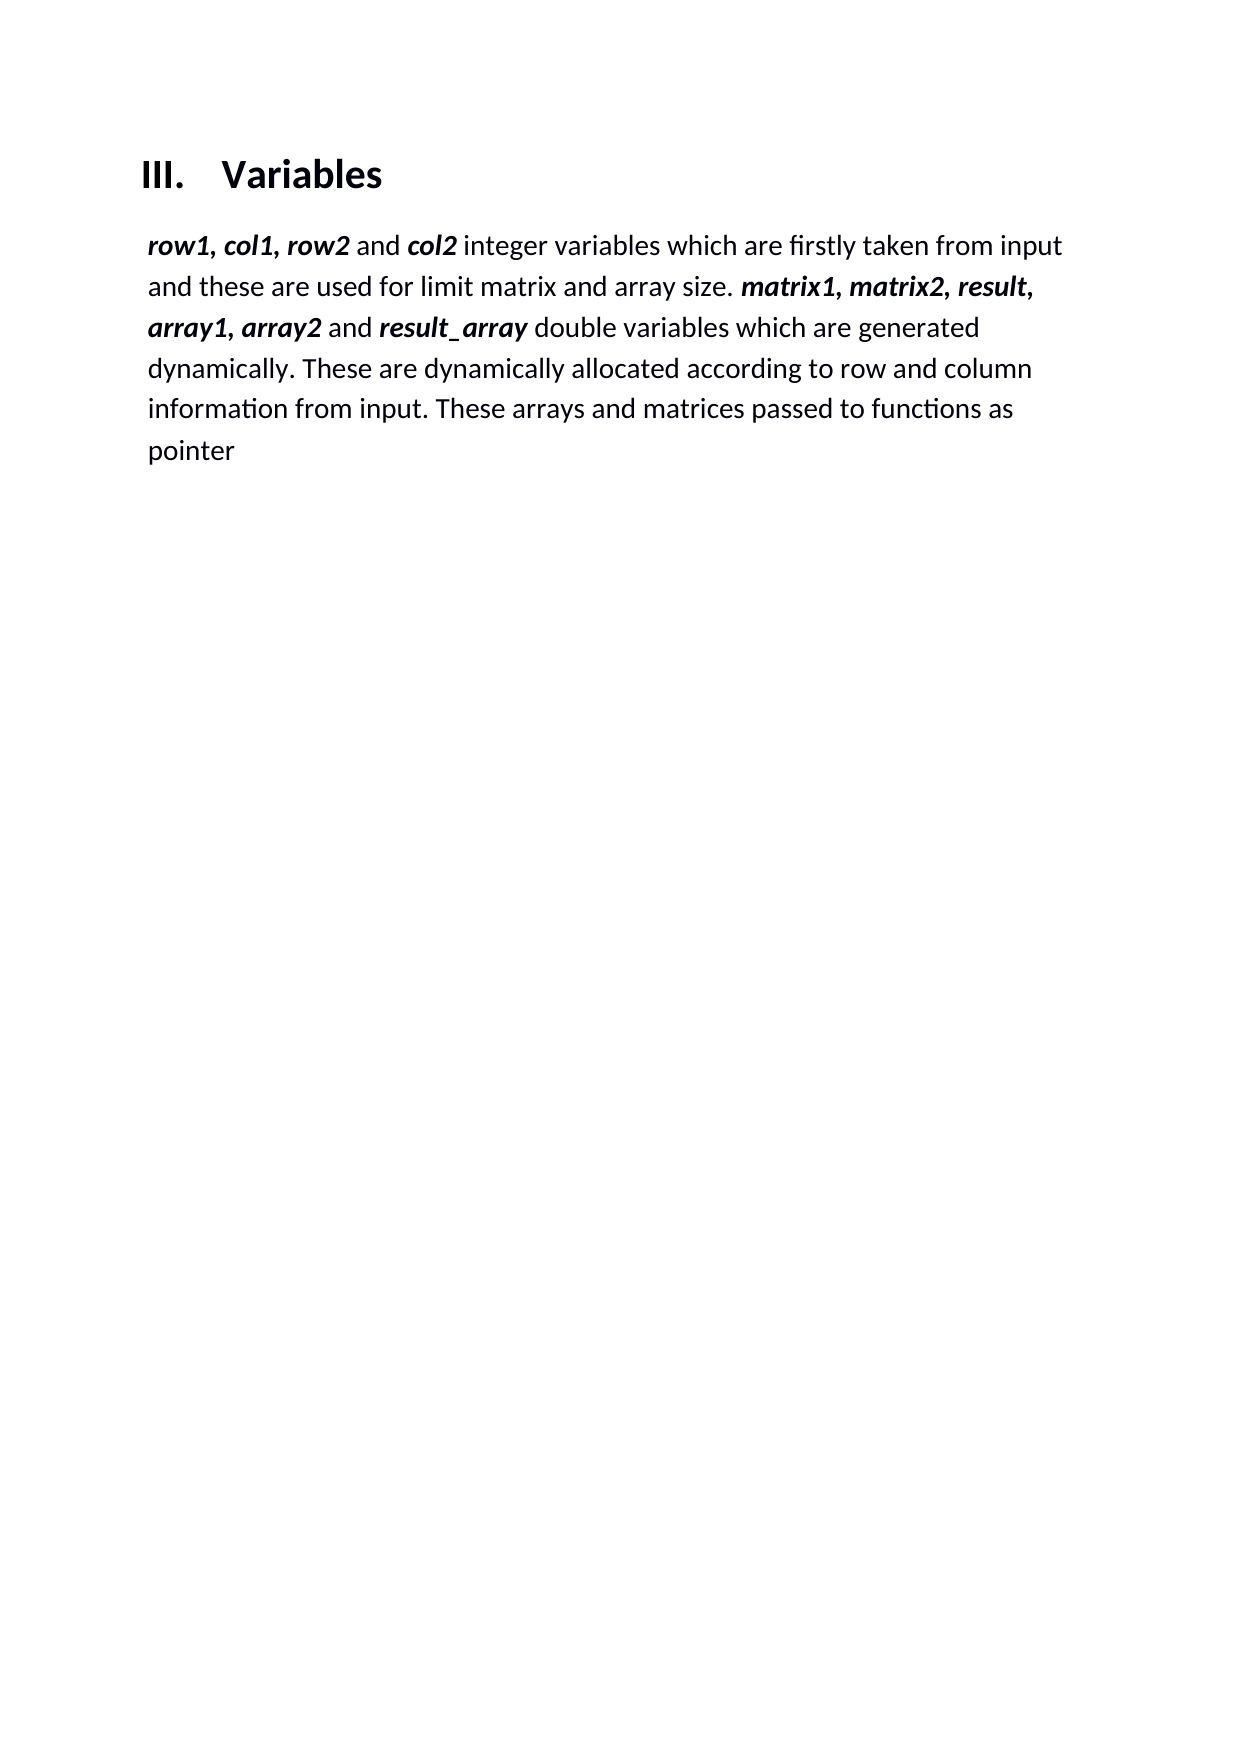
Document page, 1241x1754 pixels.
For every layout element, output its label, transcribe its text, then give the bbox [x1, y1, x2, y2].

list Variables [185, 148, 1093, 198]
text row1, col1, row2 and col2 integer variables which are firstly taken from input and these are used for limit matrix and array size. matrix1, matrix2, result, array1, array2 and result_array double variables which are generated dynamically. These are dynamically allocated according to row and column information from input. These arrays and matrices passed to functions as pointer [148, 227, 1093, 467]
